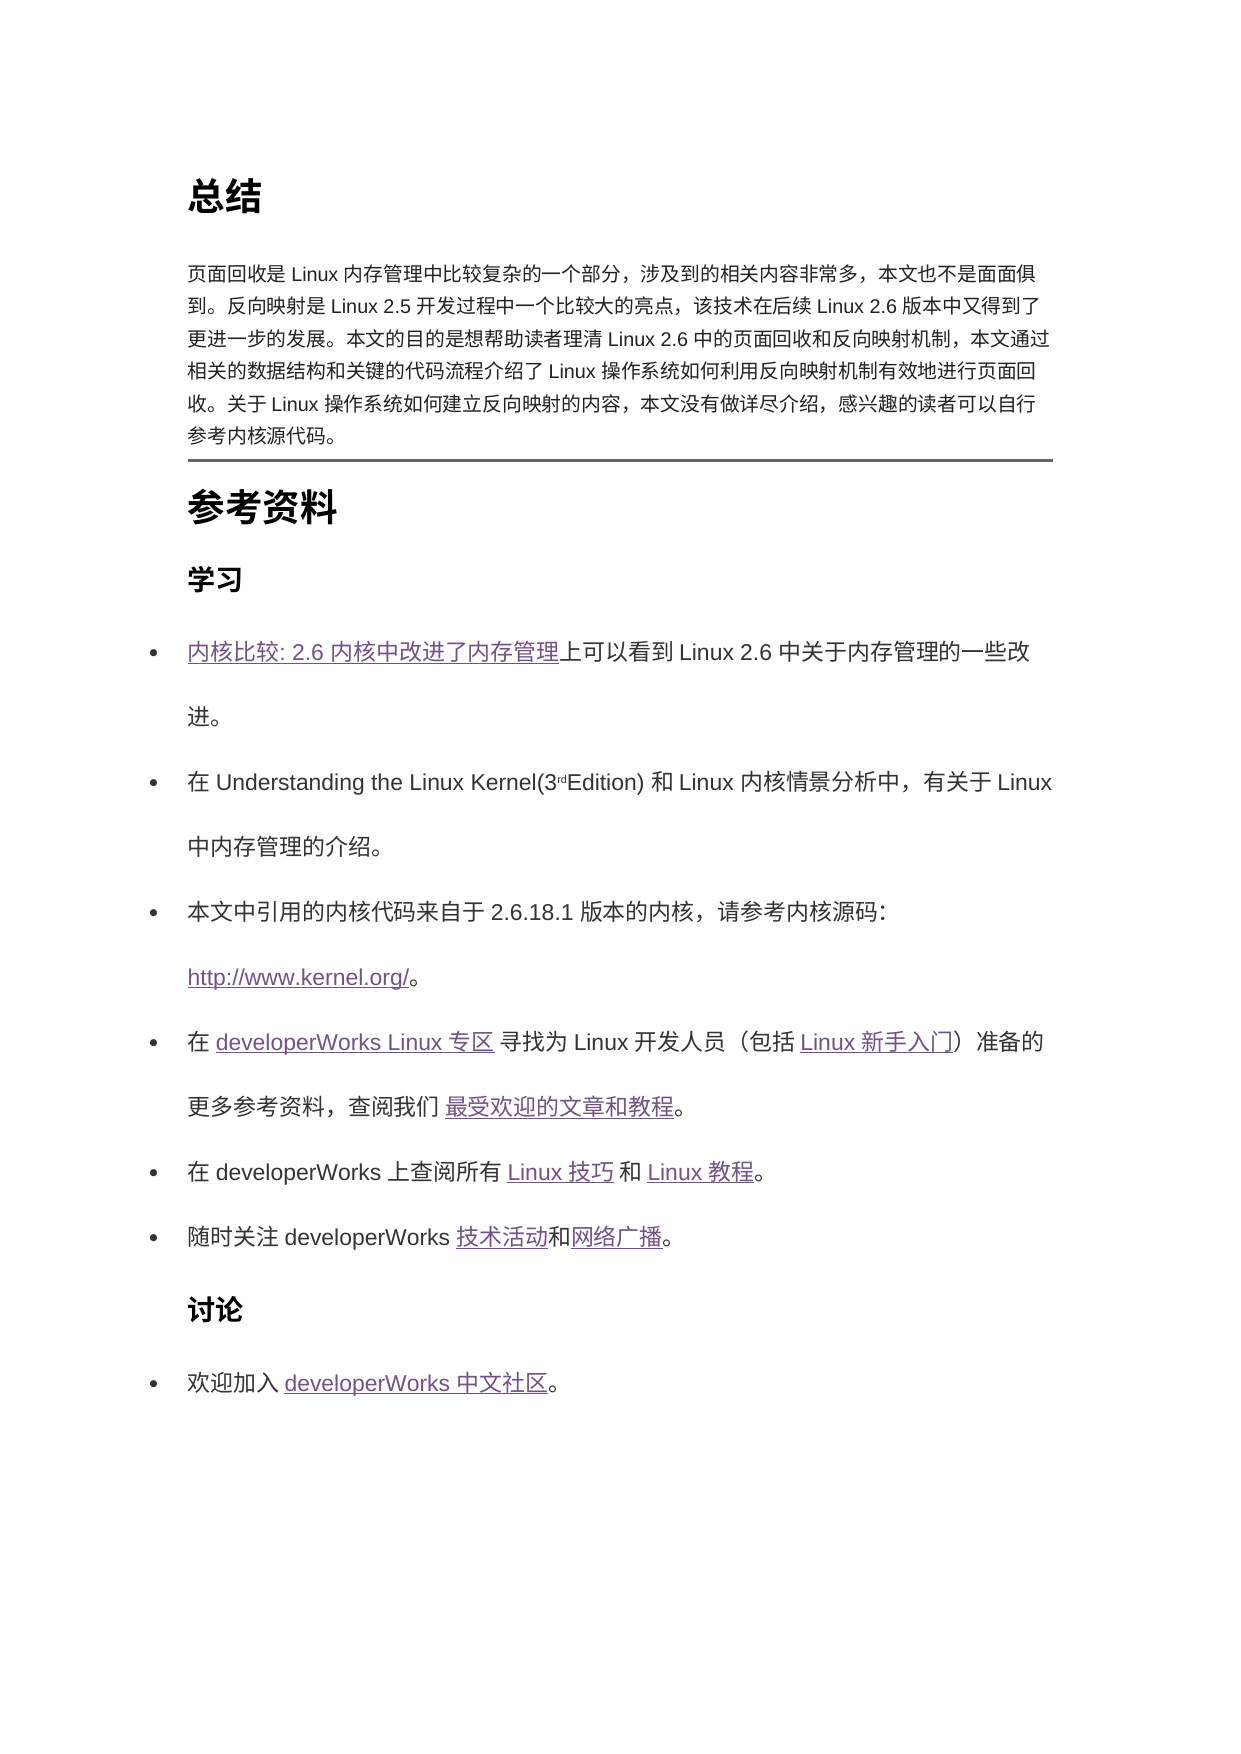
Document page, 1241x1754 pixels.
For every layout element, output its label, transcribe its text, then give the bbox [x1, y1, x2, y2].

list 在 developerWorks 上查阅所有 Linux 技巧 和 Linux 教程。 [150, 1138, 1053, 1203]
list 随时关注 developerWorks 技术活动和网络广播。 [150, 1203, 1053, 1268]
list 在 developerWorks Linux 专区 寻找为 Linux 开发人员（包括 Linux 新手入门）准备的更多参考资料，查阅我们 最受欢迎的文章和教程。 [150, 1008, 1053, 1138]
list 本文中引用的内核代码来自于 2.6.18.1 版本的内核，请参考内核源码：http://www.kernel.org/。 [150, 878, 1053, 1008]
list 在 Understanding the Linux Kernel(3rdEdition) 和 Linux 内核情景分析中，有关于 Linux 中内存管理的介绍。 [150, 748, 1053, 878]
list 内核比较: 2.6 内核中改进了内存管理上可以看到 Linux 2.6 中关于内存管理的一些改进。 [150, 618, 1053, 748]
text 学习 [187, 545, 1053, 610]
list 欢迎加入 developerWorks 中文社区。 [150, 1349, 1053, 1414]
text 总结 [187, 162, 1053, 227]
text 参考资料 [187, 460, 1053, 537]
text 页面回收是 Linux 内存管理中比较复杂的一个部分，涉及到的相关内容非常多，本文也不是面面俱到。反向映射是 Linux 2.5 开发过程中一个比较大的亮点，该技术在后续 Linux 2.6 版本中又得到了更进一步的发展。本文的目的是想帮助读者理清 Linux 2.6 中的页面回收和反向映射机制，本文通过相关的数据结构和关键的代码流程介绍了 Linux 操作系统如何利用反向映射机制有效地进行页面回收。关于 Linux 操作系统如何建立反向映射的内容，本文没有做详尽介绍，感兴趣的读者可以自行参考内核源代码。 [187, 256, 1053, 451]
text 讨论 [187, 1276, 1053, 1341]
